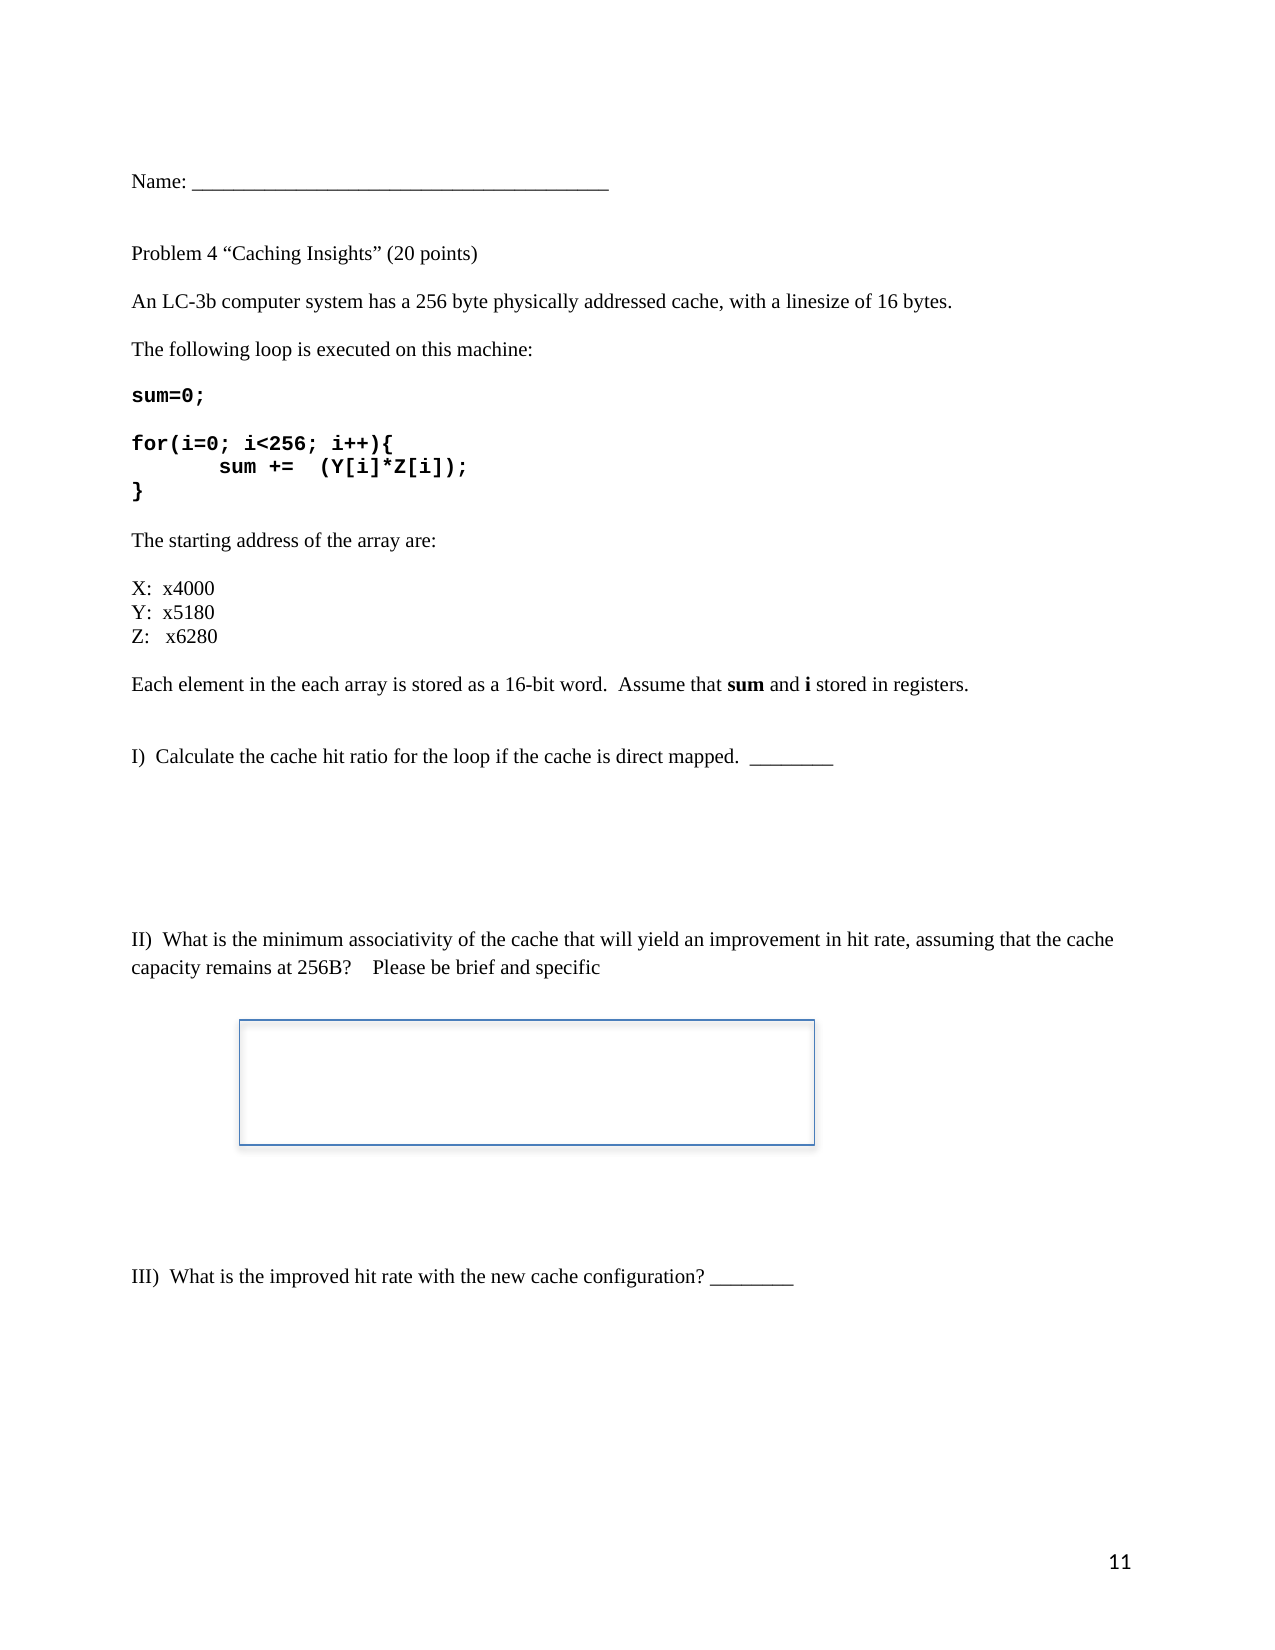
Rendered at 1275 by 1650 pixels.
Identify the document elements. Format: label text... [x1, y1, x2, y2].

text The following loop is executed on this machine: [131, 337, 1131, 361]
text X: x4000 [131, 576, 1131, 600]
text } [131, 480, 1131, 503]
text Z: x6280 Each element in the each array is stored as a 16-bit word. Assume that sum and i stored in registers. [131, 624, 1131, 696]
text II) What is the minimum associativity of the cache that will yield an improvement in hit rate, assuming that the cache capacity remains at 256B? Please be brief and specific [131, 927, 1131, 979]
text for(i=0; i<256; i++){ [131, 433, 1131, 456]
text Problem 4 “Caching Insights” (20 points) [131, 241, 1131, 265]
text Name: ________________________________________ [131, 169, 1131, 193]
text An LC-3b computer system has a 256 byte physically addressed cache, with a linesize of 16 bytes. [131, 289, 1131, 313]
text Y: x5180 [131, 600, 1131, 624]
text III) What is the improved hit rate with the new cache configuration? ________ [131, 1264, 1131, 1320]
text sum += (Y[i]*Z[i]); [131, 456, 1131, 480]
text The starting address of the array are: [131, 528, 1131, 552]
text I) Calculate the cache hit ratio for the loop if the cache is direct mapped. ________ [131, 744, 1131, 768]
text sum=0; [131, 385, 1131, 409]
